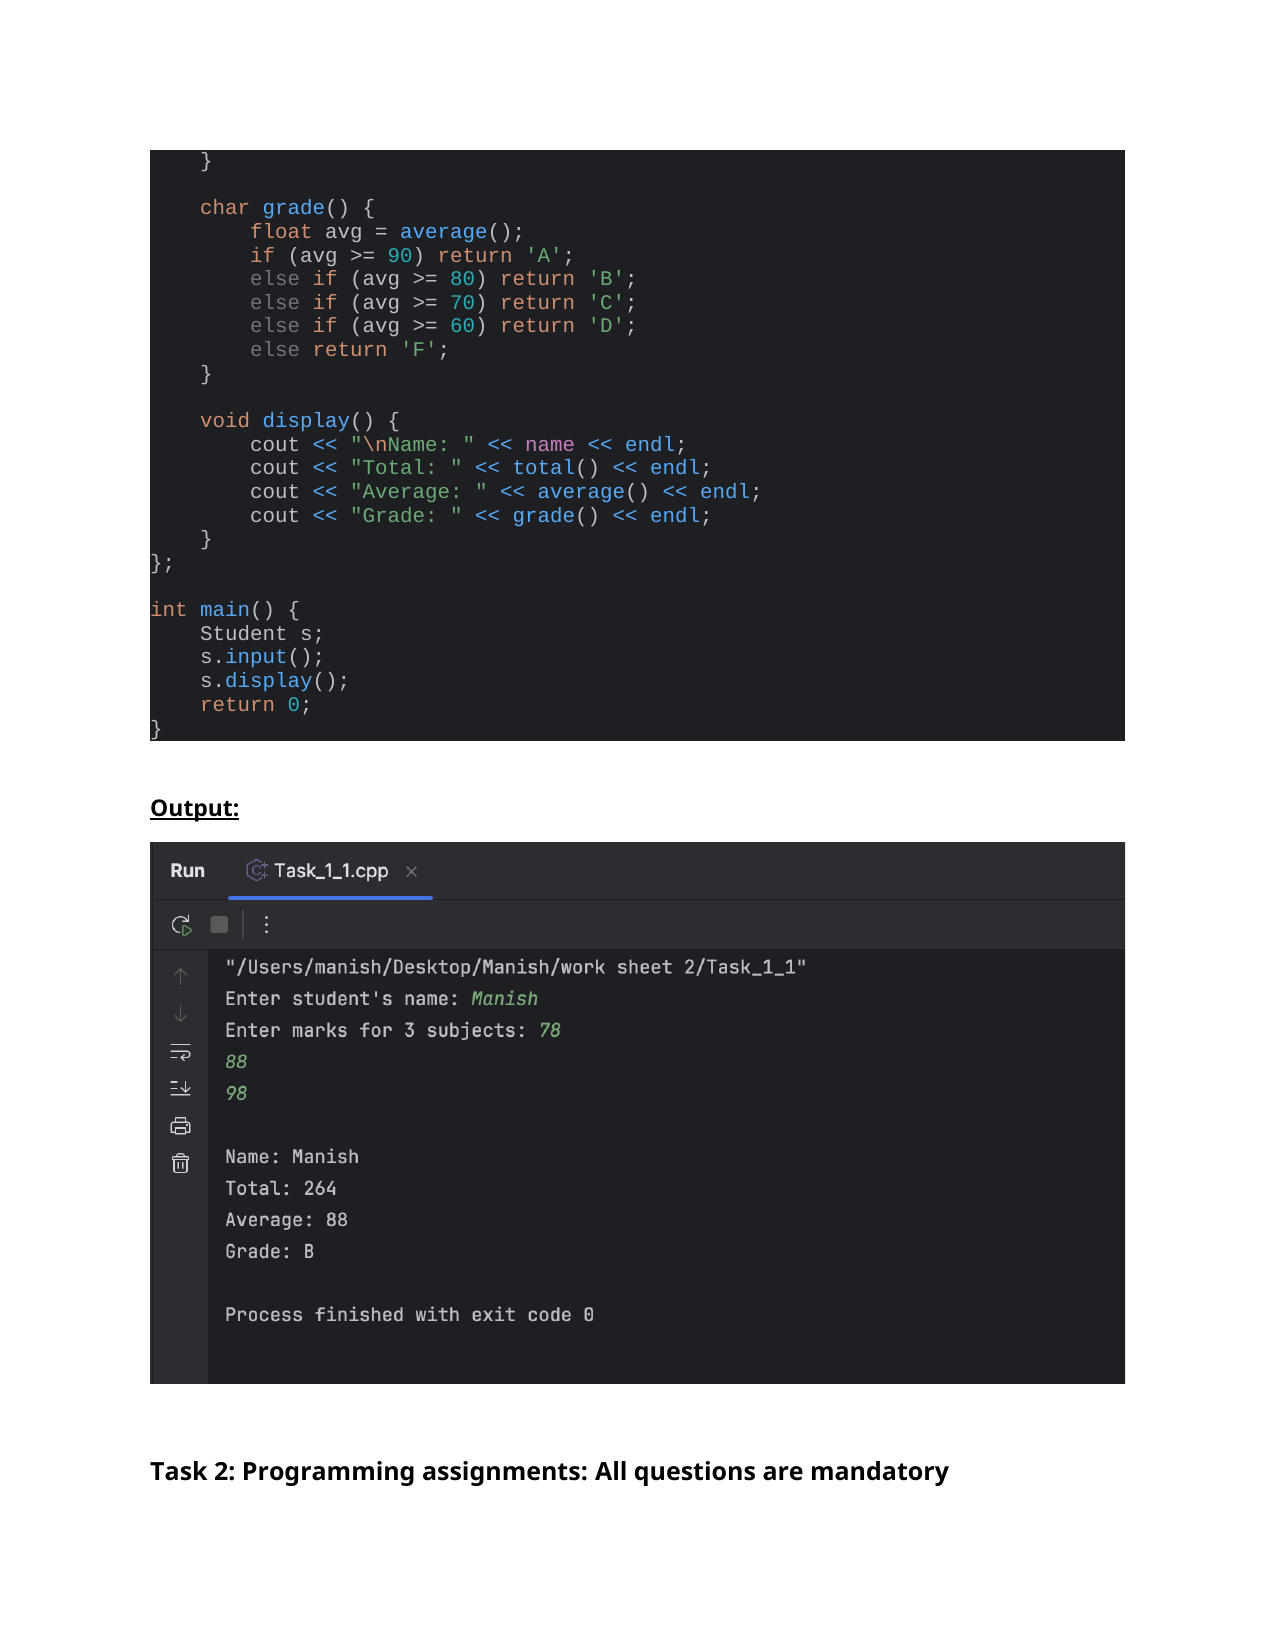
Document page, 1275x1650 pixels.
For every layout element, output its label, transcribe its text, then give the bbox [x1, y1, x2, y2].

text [150, 150, 1125, 741]
text Task 2: Programming assignments: All questions are mandatory [150, 1453, 1125, 1488]
text Output: [150, 792, 1125, 823]
picture [150, 842, 1125, 1384]
